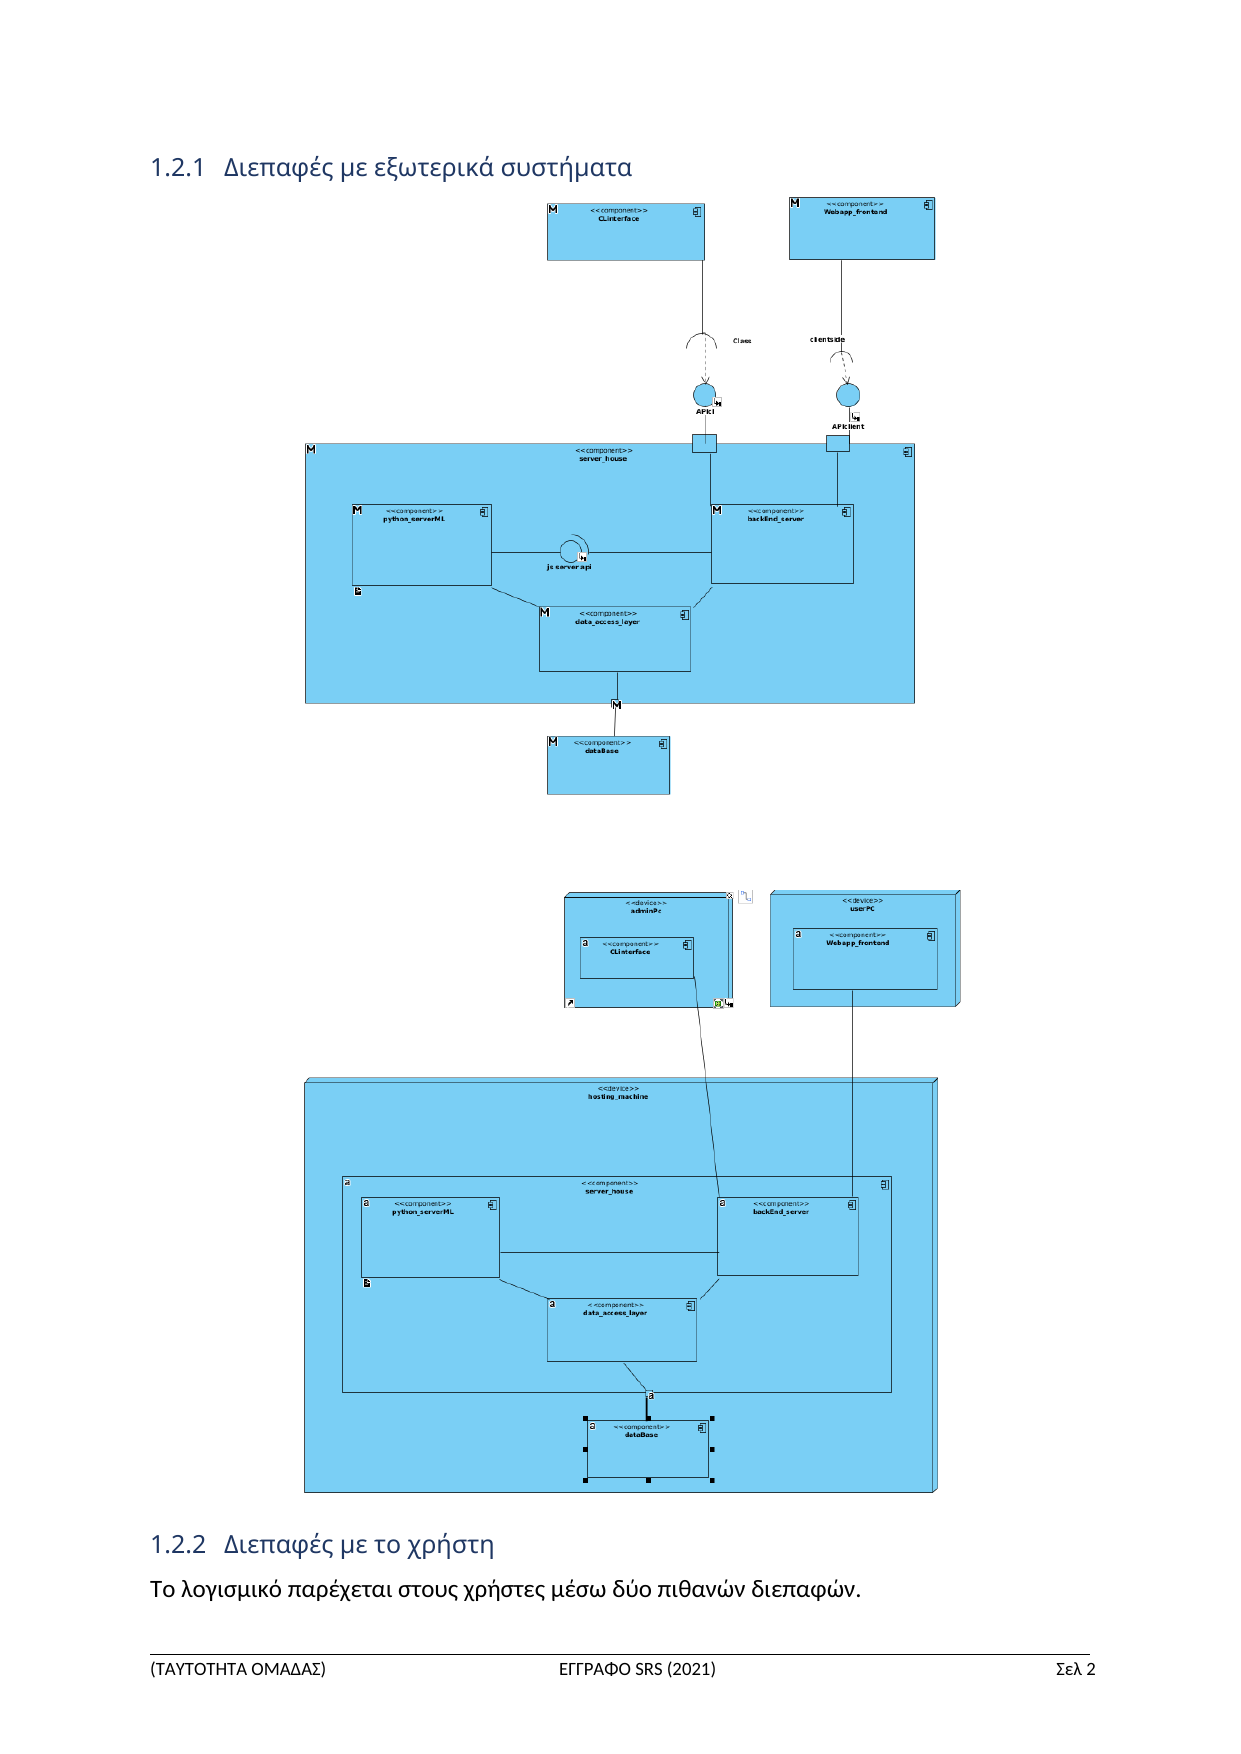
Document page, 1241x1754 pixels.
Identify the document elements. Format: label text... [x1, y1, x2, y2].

text Το λογισμικό παρέχεται στους χρήστες μέσω δύο πιθανών διεπαφών. [150, 1573, 1090, 1603]
subtitle 1.2.1 Διεπαφές με εξωτερικά συστήματα [150, 150, 1090, 184]
picture [275, 184, 966, 804]
subtitle 1.2.2 Διεπαφές με το χρήστη [150, 1526, 1090, 1560]
